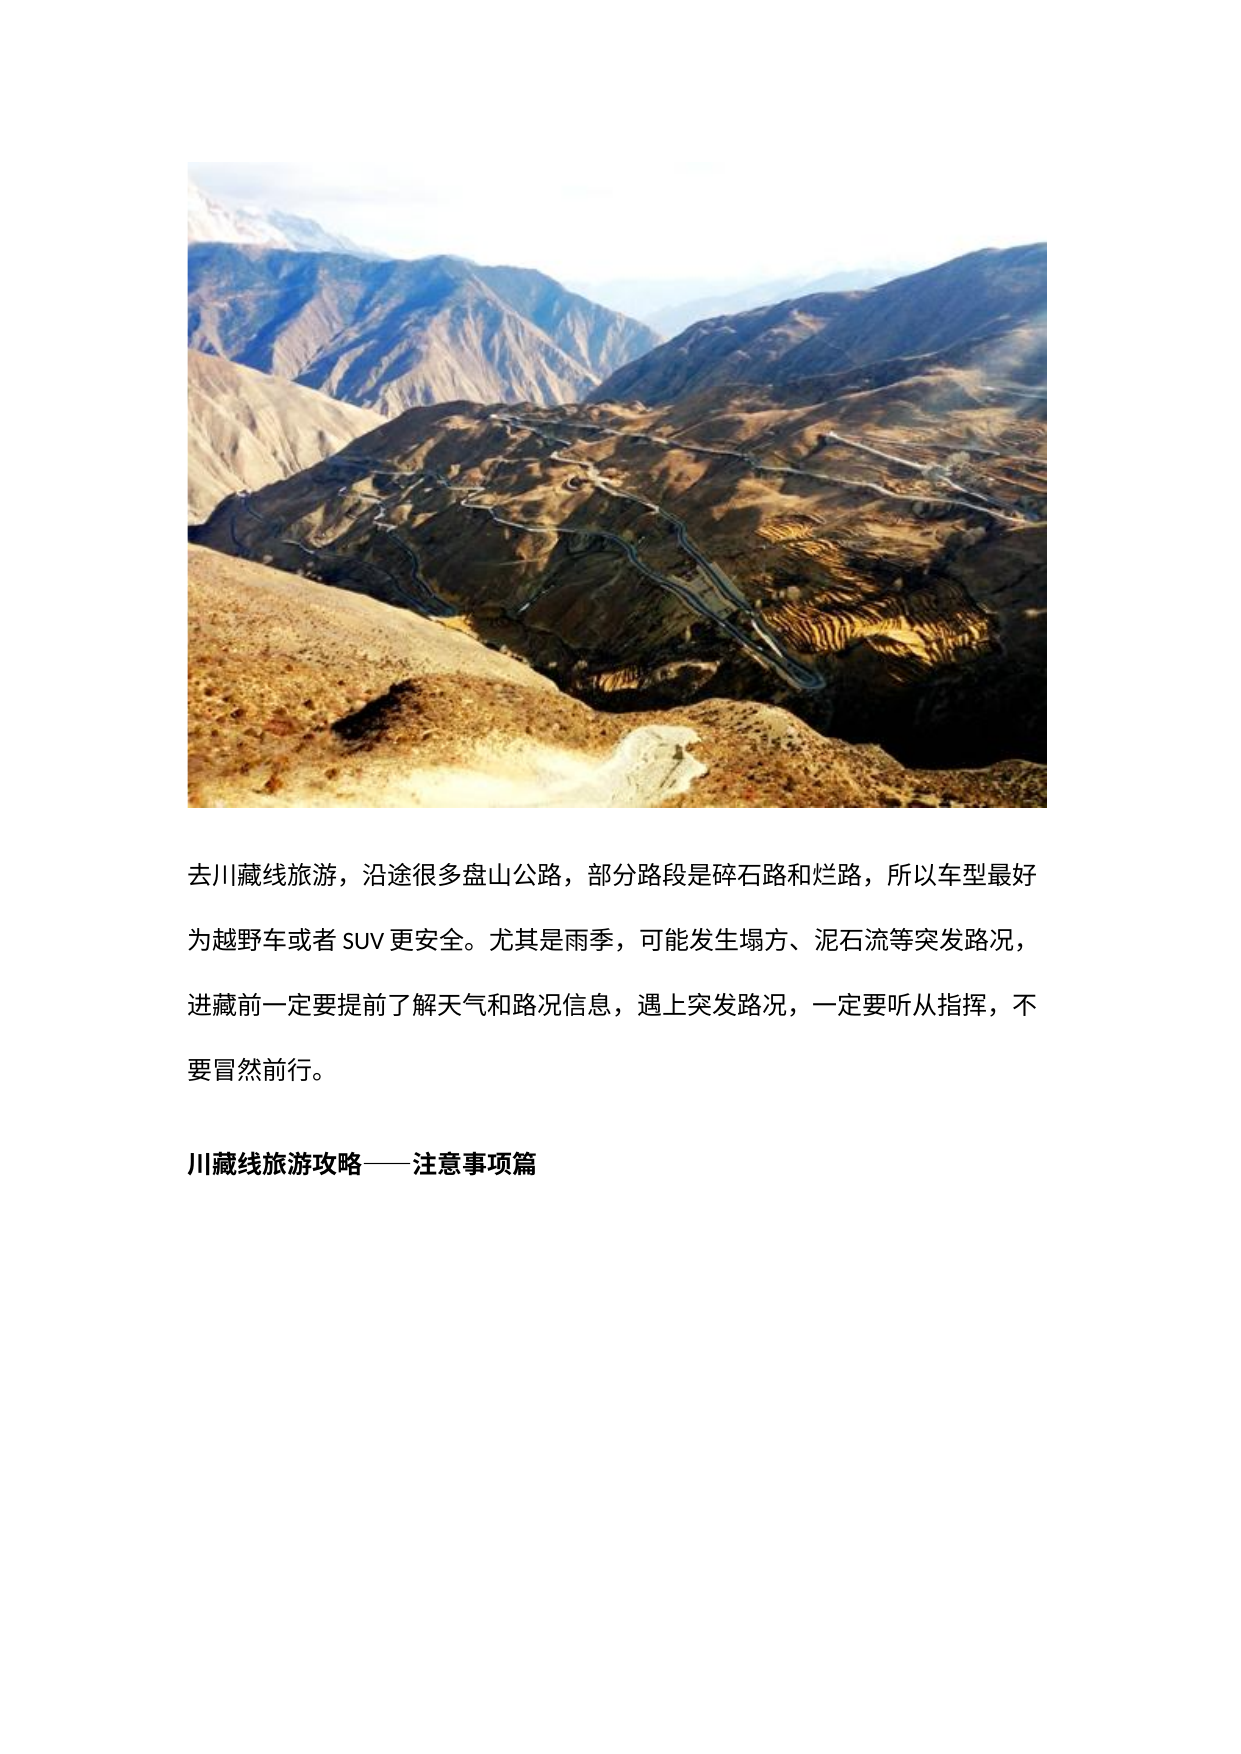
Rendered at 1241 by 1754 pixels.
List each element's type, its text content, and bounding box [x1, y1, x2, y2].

picture [187, 162, 1047, 808]
text 川藏线旅游攻略——注意事项篇 [187, 1130, 1053, 1195]
text 去川藏线旅游，沿途很多盘山公路，部分路段是碎石路和烂路，所以车型最好为越野车或者SUV更安全。尤其是雨季，可能发生塌方、泥石流等突发路况，进藏前一定要提前了解天气和路况信息，遇上突发路况，一定要听从指挥，不要冒然前行。 [187, 841, 1053, 1101]
